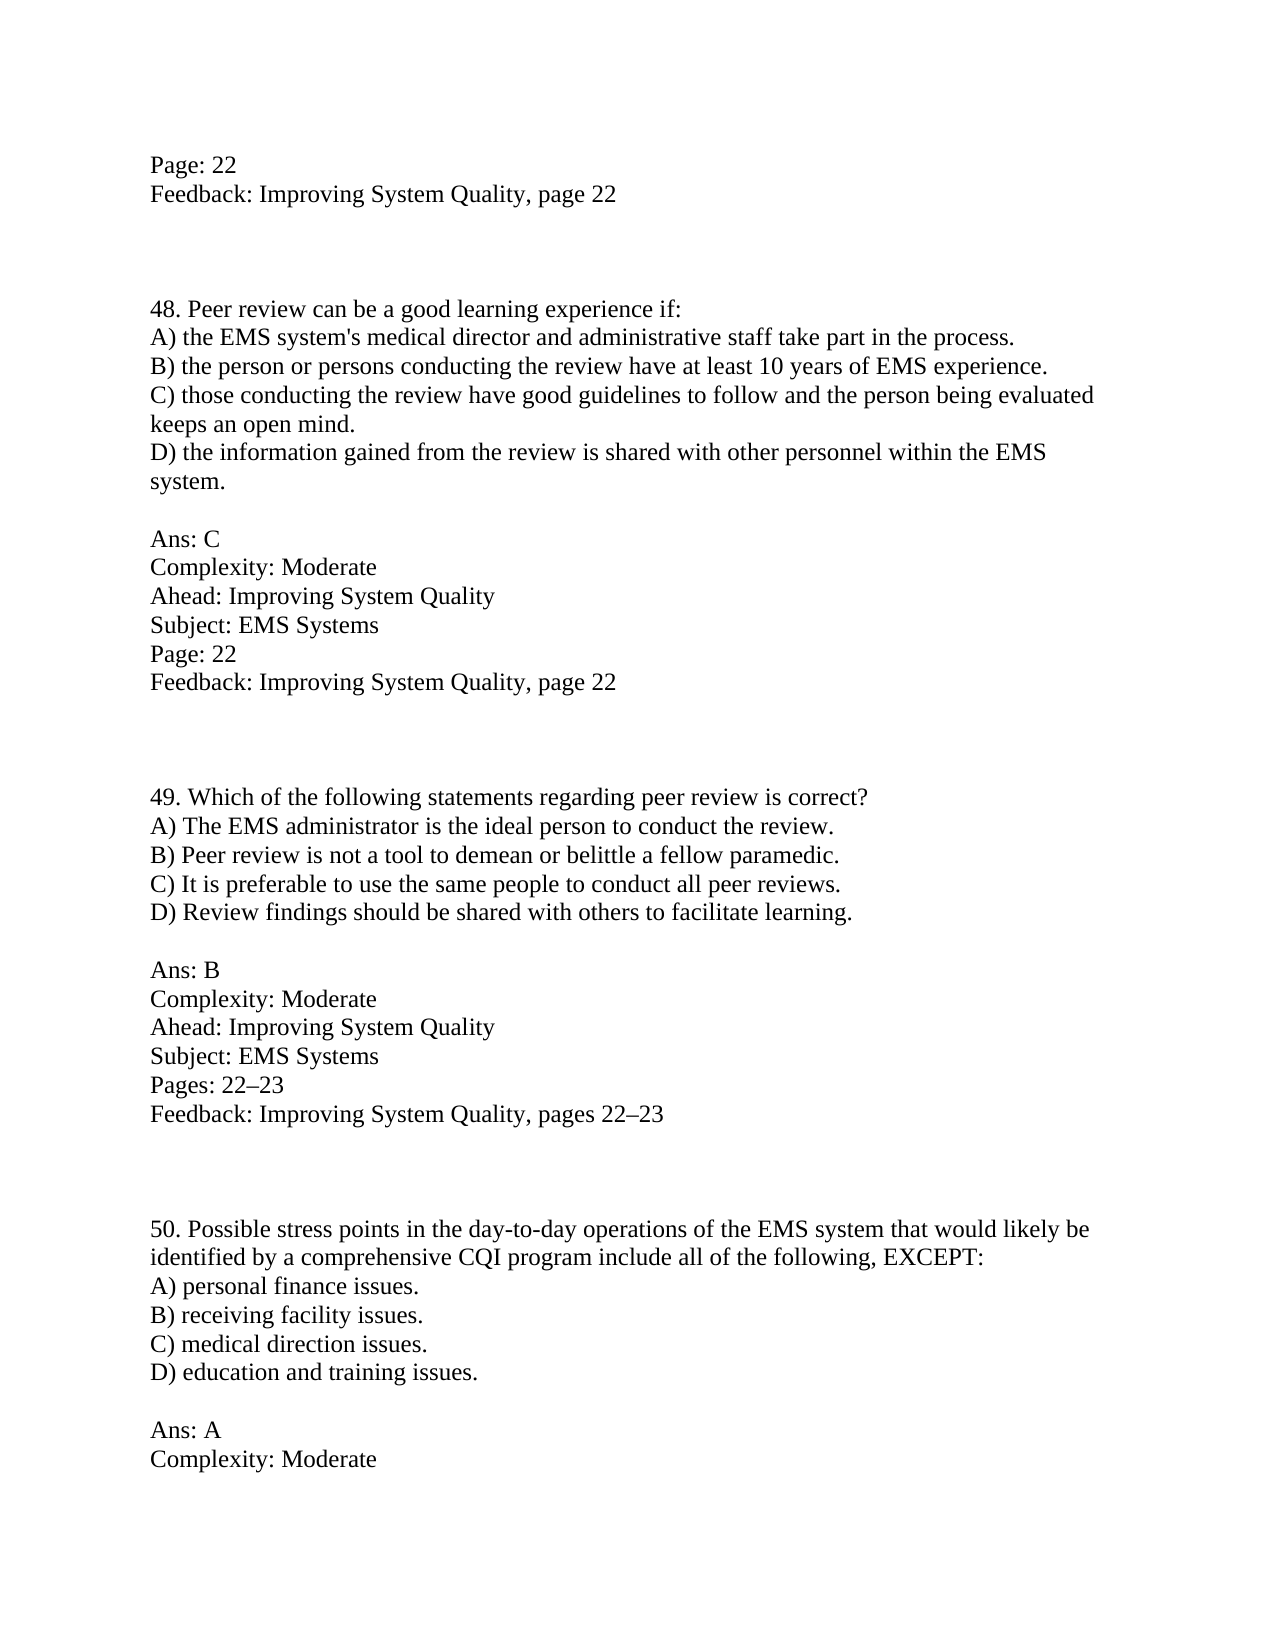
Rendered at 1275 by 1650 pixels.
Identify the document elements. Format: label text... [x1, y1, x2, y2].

text Feedback: Improving System Quality, page 22 [150, 179, 1125, 207]
text C) It is preferable to use the same people to conduct all peer reviews. [150, 869, 1125, 897]
text C) medical direction issues. [150, 1329, 1125, 1357]
text Feedback: Improving System Quality, page 22 [150, 667, 1125, 696]
text A) the EMS system's medical director and administrative staff take part in the process. [150, 322, 1125, 351]
text 48. Peer review can be a good learning experience if: [150, 294, 1125, 322]
text Page: 22 [150, 150, 1125, 179]
text D) Review findings should be shared with others to facilitate learning. [150, 897, 1125, 926]
text Complexity: Moderate [150, 984, 1125, 1012]
text D) education and training issues. [150, 1357, 1125, 1386]
text Page: 22 [150, 639, 1125, 667]
text A) The EMS administrator is the ideal person to conduct the review. [150, 811, 1125, 840]
text Ahead: Improving System Quality [150, 1012, 1125, 1041]
text B) Peer review is not a tool to demean or belittle a fellow paramedic. [150, 840, 1125, 869]
text A) personal finance issues. [150, 1271, 1125, 1300]
text C) those conducting the review have good guidelines to follow and the person being evaluated keeps an open mind. [150, 380, 1125, 437]
text Subject: EMS Systems [150, 610, 1125, 639]
text Ans: C [150, 524, 1125, 552]
text Complexity: Moderate [150, 1444, 1125, 1472]
text Ans: B [150, 955, 1125, 984]
text D) the information gained from the review is shared with other personnel within the EMS system. [150, 437, 1125, 495]
text Feedback: Improving System Quality, pages 22–23 [150, 1099, 1125, 1127]
text B) the person or persons conducting the review have at least 10 years of EMS experience. [150, 351, 1125, 380]
text B) receiving facility issues. [150, 1300, 1125, 1329]
text Complexity: Moderate [150, 552, 1125, 581]
text Pages: 22–23 [150, 1070, 1125, 1099]
text Subject: EMS Systems [150, 1041, 1125, 1070]
text Ans: A [150, 1415, 1125, 1444]
text Ahead: Improving System Quality [150, 581, 1125, 610]
text 50. Possible stress points in the day-to-day operations of the EMS system that would likely be identified by a comprehensive CQI program include all of the following, EXCEPT: [150, 1214, 1125, 1271]
text 49. Which of the following statements regarding peer review is correct? [150, 782, 1125, 811]
